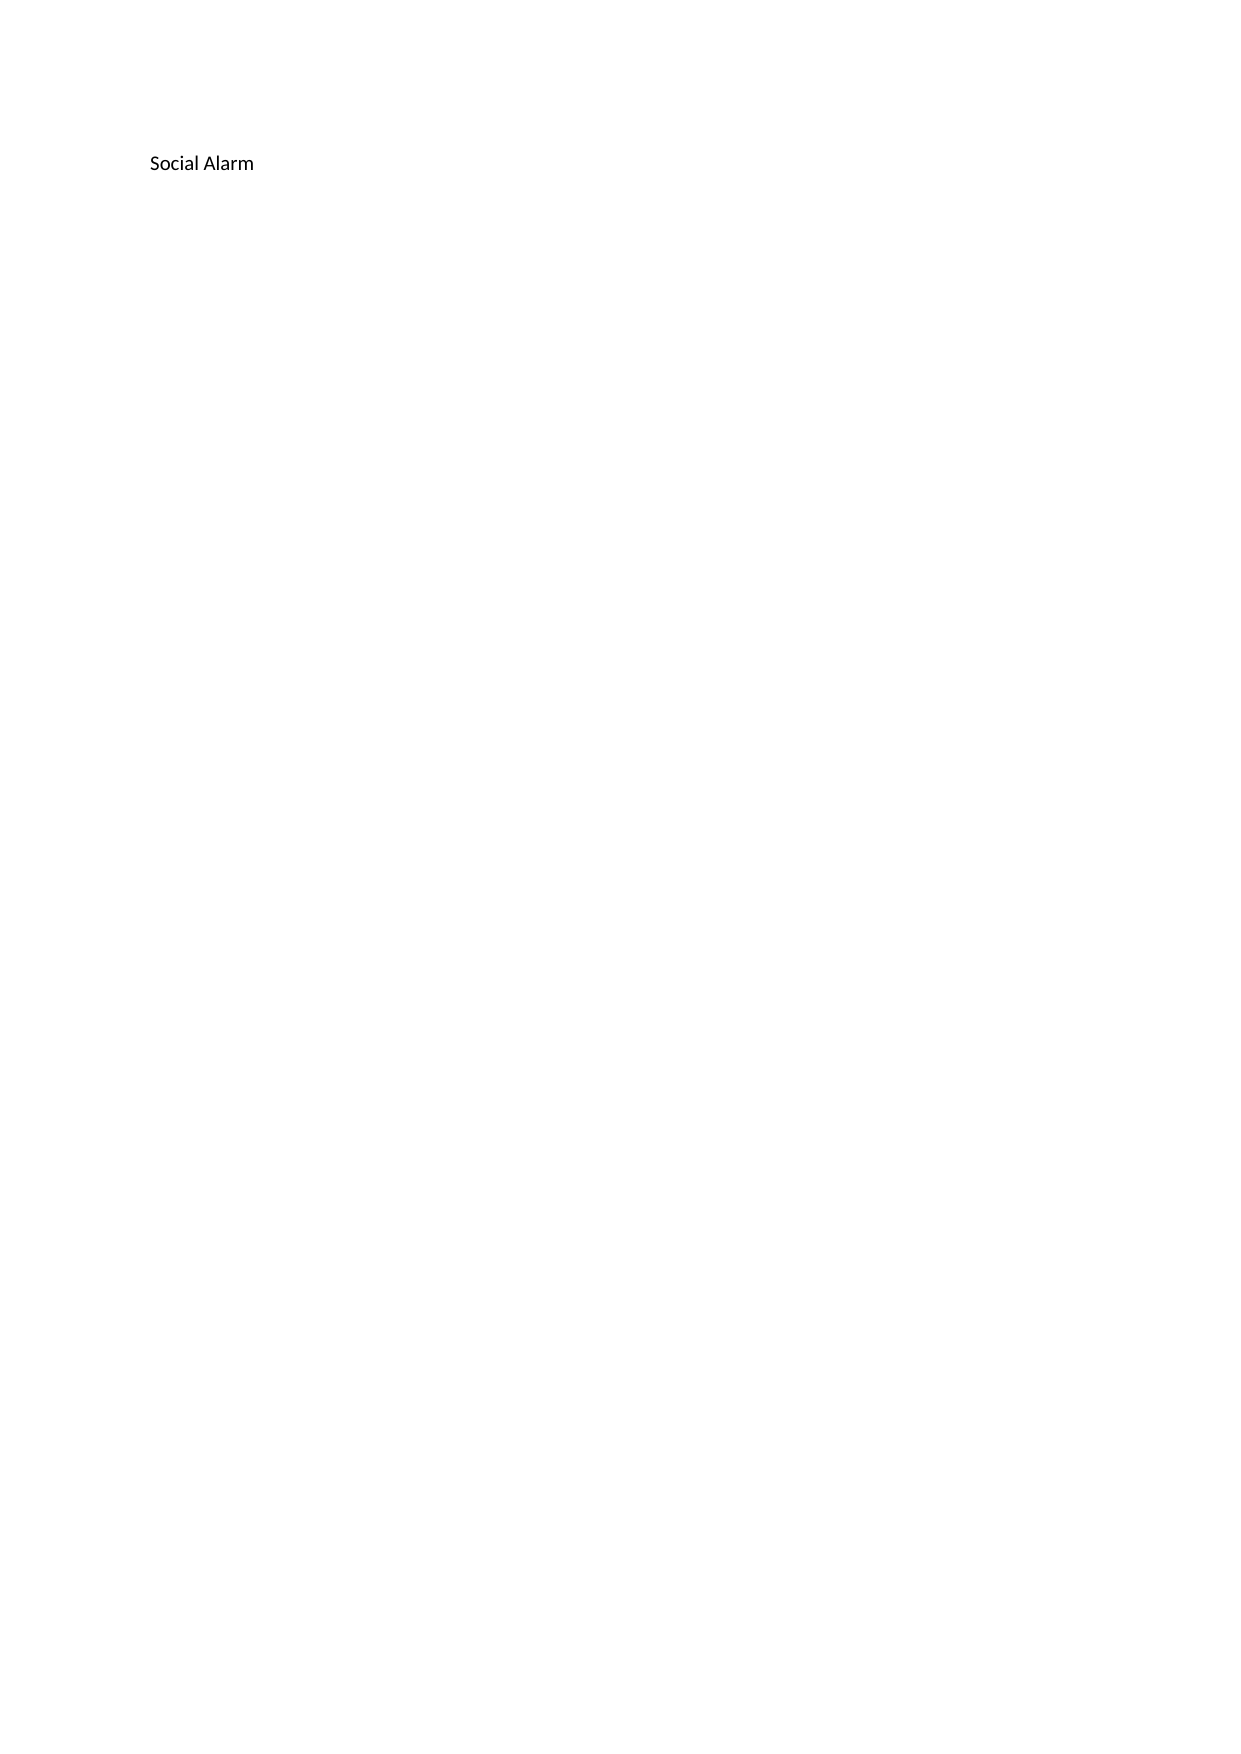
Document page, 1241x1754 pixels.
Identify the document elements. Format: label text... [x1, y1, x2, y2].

text Social Alarm [113, 150, 1090, 175]
